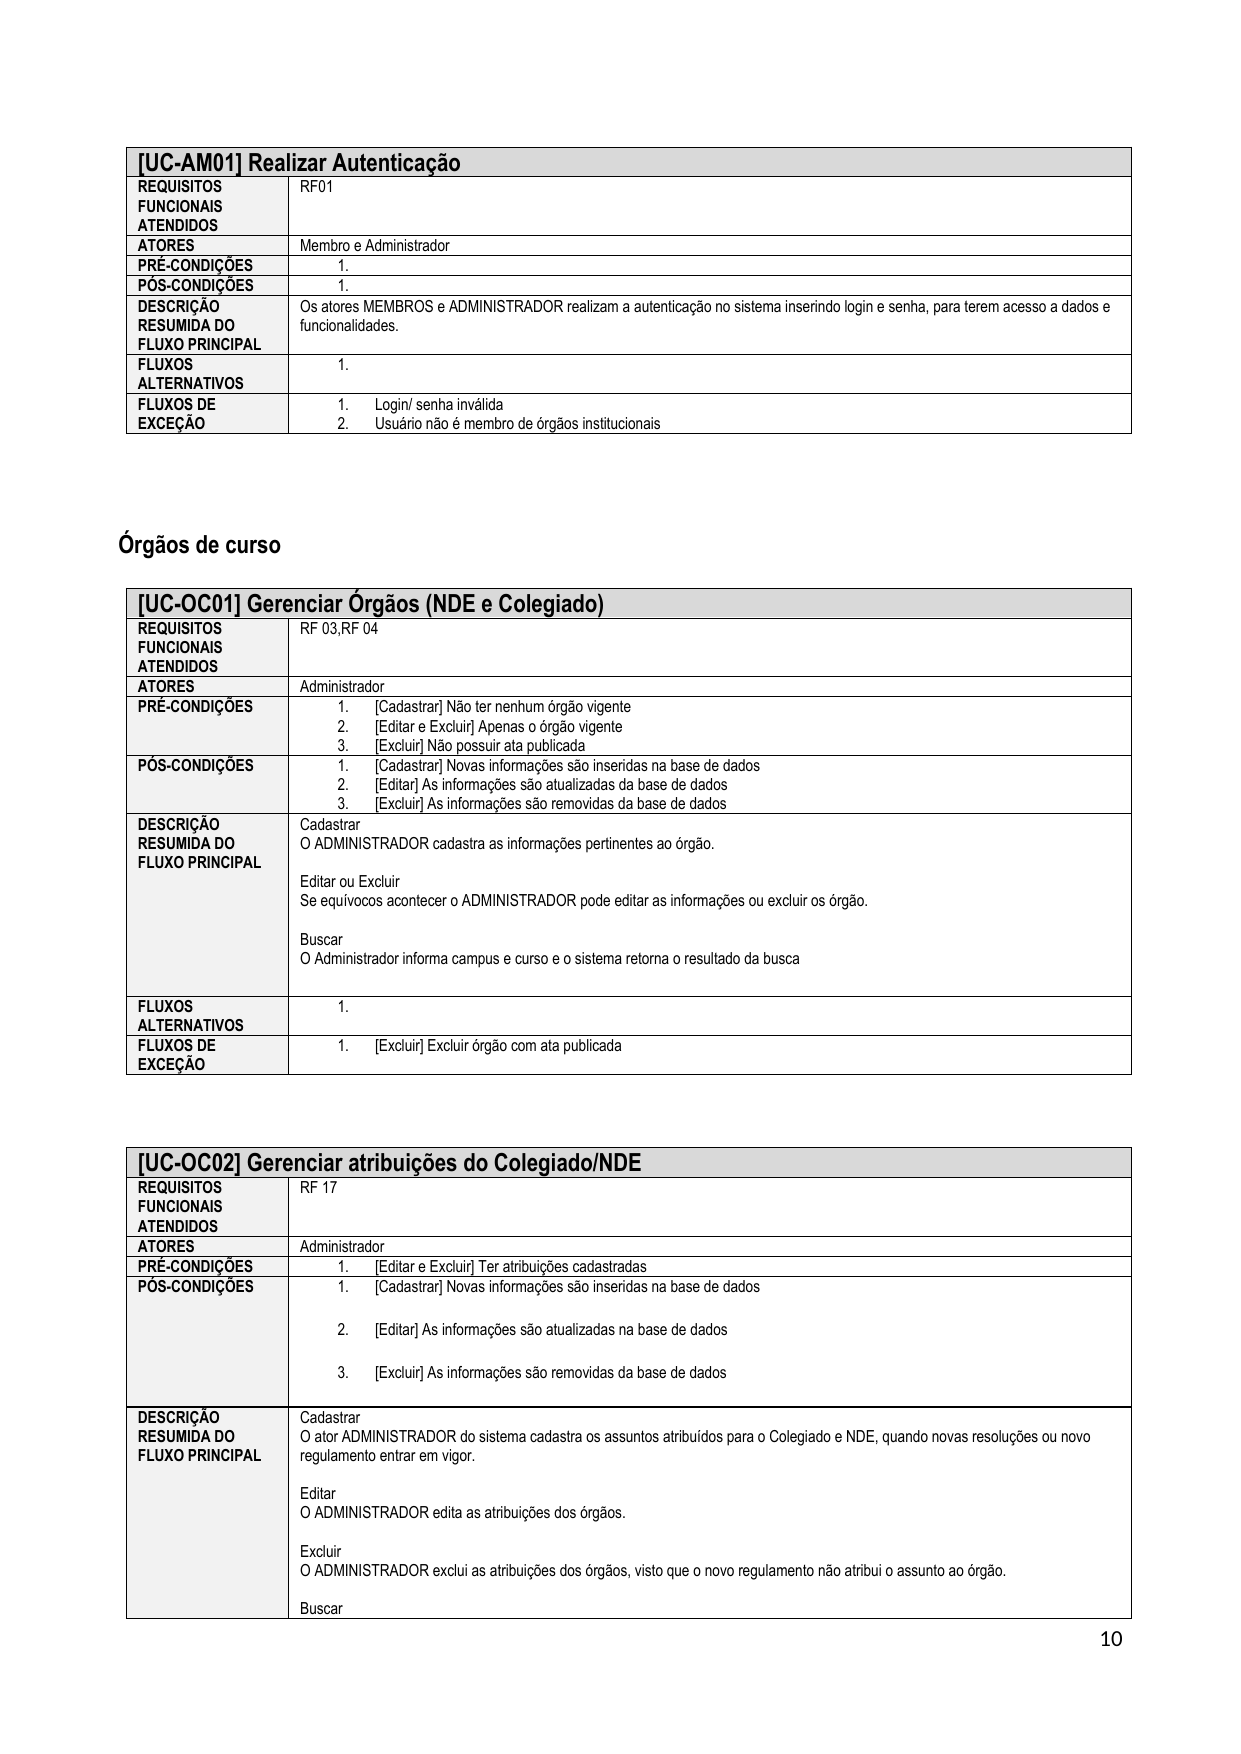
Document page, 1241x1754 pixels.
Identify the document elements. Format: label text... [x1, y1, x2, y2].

table_cell PÓS-CONDIÇÕES [127, 756, 288, 813]
table_cell RF 17 [289, 1178, 1131, 1236]
table_cell [289, 276, 1131, 295]
table_cell PÓS-CONDIÇÕES [127, 276, 288, 295]
table_cell [Cadastrar] Novas informações são inseridas na base de dados [Editar] As informações são atualizadas da base de dados [Excluir] As informações são removidas da base de dados [289, 756, 1131, 813]
table_cell [Excluir] Excluir órgão com ata publicada [289, 1036, 1131, 1074]
table_cell [Editar e Excluir] Ter atribuições cadastradas [289, 1257, 1131, 1276]
table_cell Cadastrar O ADMINISTRADOR cadastra as informações pertinentes ao órgão. Editar ou Excluir Se equívocos acontecer o ADMINISTRADOR pode editar as informações ou excluir os órgão. Buscar O Administrador informa campus e curso e o sistema retorna o resultado da busca [289, 814, 1131, 996]
table_cell ATORES [127, 236, 288, 255]
table_cell [Cadastrar] Não ter nenhum órgão vigente [Editar e Excluir] Apenas o órgão vigente [Excluir] Não possuir ata publicada [289, 697, 1131, 755]
table_cell [289, 256, 1131, 275]
table_cell [289, 355, 1131, 393]
table_cell REQUISITOS FUNCIONAIS ATENDIDOS [127, 177, 288, 235]
table_header [UC-AM01] Realizar Autenticação [127, 148, 1131, 176]
table_cell DESCRIÇÃO RESUMIDA DO FLUXO PRINCIPAL [127, 296, 288, 354]
table_cell Os atores MEMBROS e ADMINISTRADOR realizam a autenticação no sistema inserindo login e senha, para terem acesso a dados e funcionalidades. [289, 296, 1131, 354]
table_cell FLUXOS DE EXCEÇÃO [127, 394, 288, 433]
table_cell ATORES [127, 677, 288, 696]
table_cell REQUISITOS FUNCIONAIS ATENDIDOS [127, 619, 288, 676]
table_cell PRÉ-CONDIÇÕES [127, 256, 288, 275]
table_cell FLUXOS ALTERNATIVOS [127, 997, 288, 1035]
table_header [UC-OC01] Gerenciar Órgãos (NDE e Colegiado) [127, 589, 1131, 617]
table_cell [289, 1408, 1131, 1618]
table_cell PRÉ-CONDIÇÕES [127, 1257, 288, 1276]
table_header [UC-OC02] Gerenciar atribuições do Colegiado/NDE [127, 1148, 1131, 1177]
table_cell RF01 [289, 177, 1131, 235]
table_cell PÓS-CONDIÇÕES [127, 1277, 288, 1406]
text Órgãos de curso [118, 530, 1122, 559]
table_cell [289, 997, 1131, 1035]
table_cell Login/ senha inválida Usuário não é membro de órgãos institucionais [289, 394, 1131, 433]
table_cell [Cadastrar] Novas informações são inseridas na base de dados [Editar] As informações são atualizadas na base de dados [Excluir] As informações são removidas da base de dados [289, 1277, 1131, 1406]
table_cell Membro e Administrador [289, 236, 1131, 255]
table_cell PRÉ-CONDIÇÕES [127, 697, 288, 755]
table_cell FLUXOS DE EXCEÇÃO [127, 1036, 288, 1074]
table_cell REQUISITOS FUNCIONAIS ATENDIDOS [127, 1178, 288, 1236]
table_cell DESCRIÇÃO RESUMIDA DO FLUXO PRINCIPAL [127, 814, 288, 996]
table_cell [127, 1408, 288, 1618]
table_cell Administrador [289, 1237, 1131, 1256]
table_cell FLUXOS ALTERNATIVOS [127, 355, 288, 393]
table_cell RF 03,RF 04 [289, 619, 1131, 676]
table_cell Administrador [289, 677, 1131, 696]
table_cell ATORES [127, 1237, 288, 1256]
